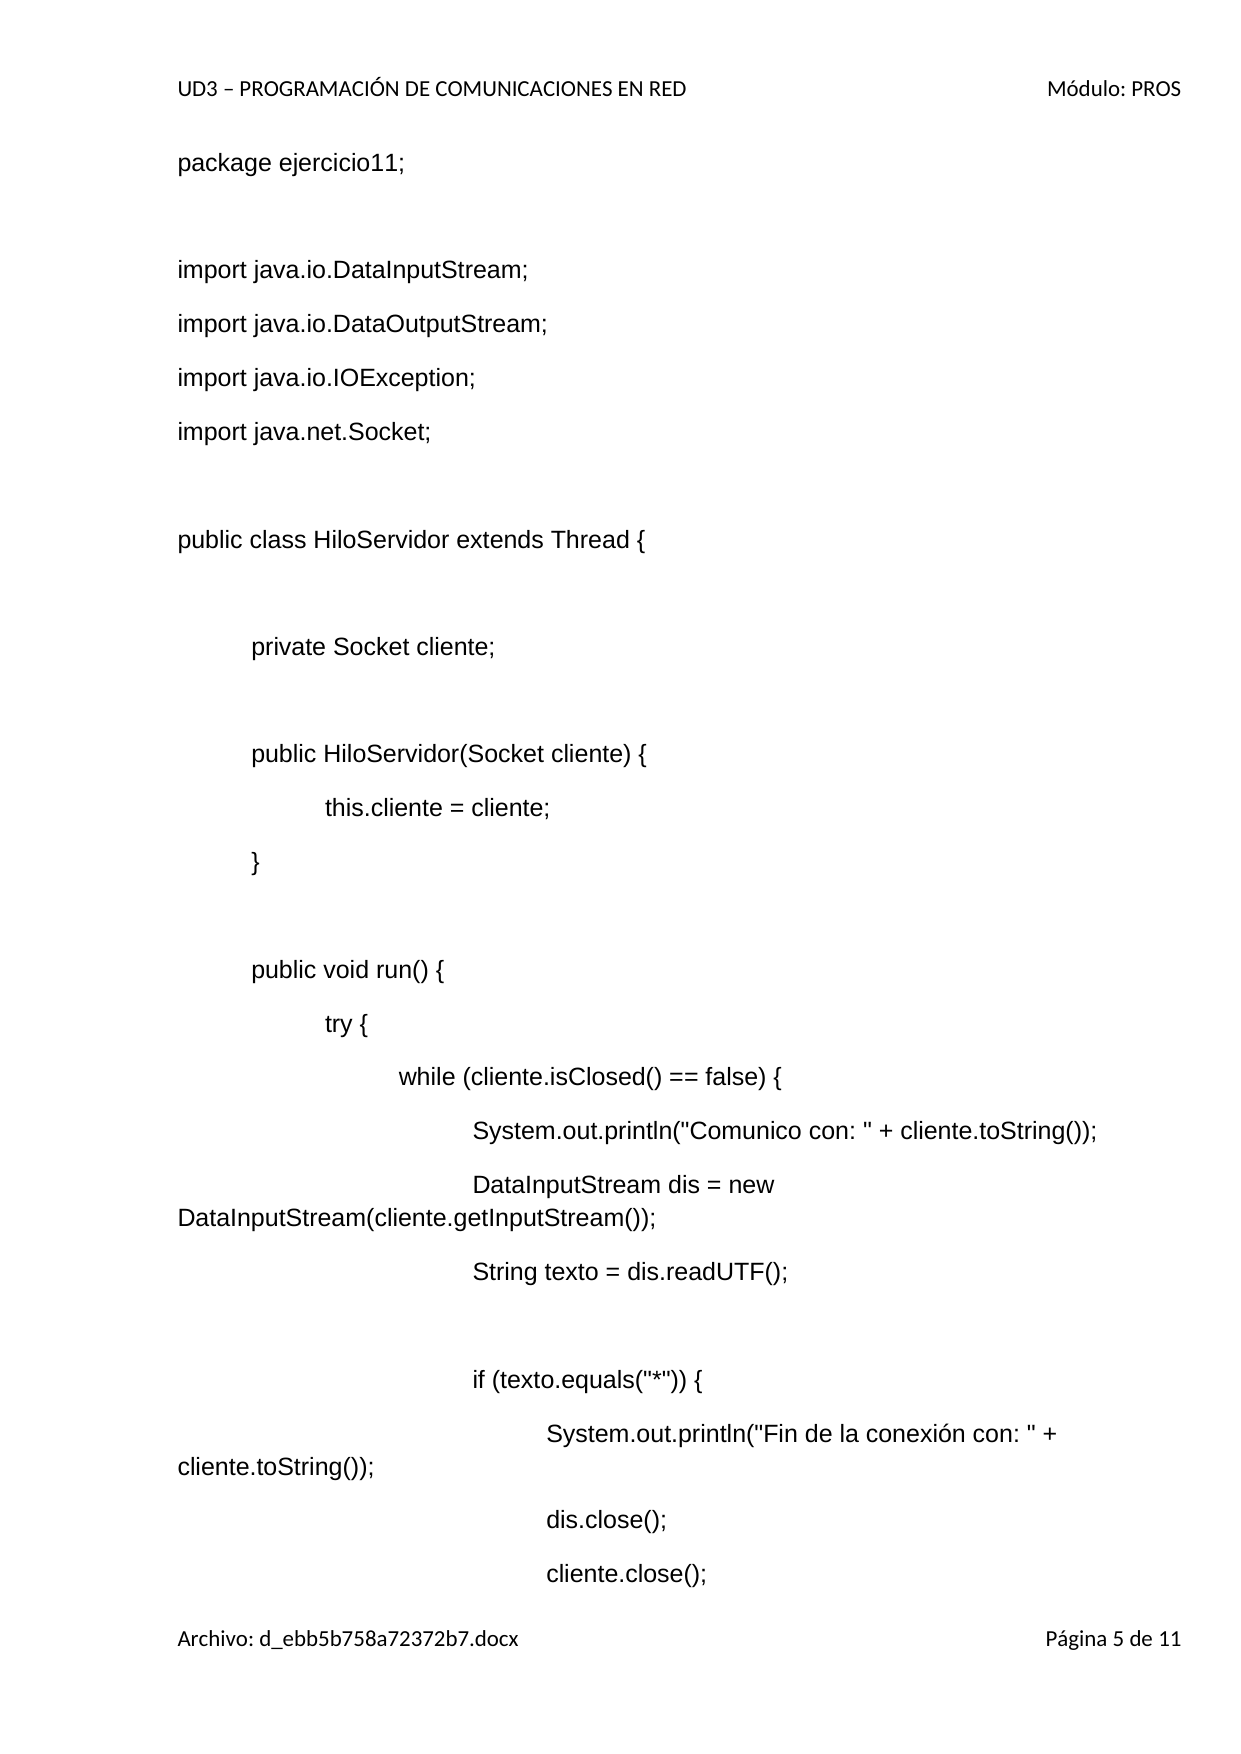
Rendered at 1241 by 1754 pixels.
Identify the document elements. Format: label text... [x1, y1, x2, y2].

text } [177, 847, 1226, 876]
text cliente.close(); [177, 1559, 1226, 1588]
text DataInputStream dis = new DataInputStream(cliente.getInputStream()); [177, 1170, 1226, 1232]
text public HiloServidor(Socket cliente) { [177, 739, 1226, 768]
text public class HiloServidor extends Thread { [177, 524, 1226, 553]
text package ejercicio11; [177, 148, 1226, 176]
text try { [177, 1008, 1226, 1037]
text this.cliente = cliente; [177, 793, 1226, 822]
text public void run() { [177, 955, 1226, 983]
text import java.net.Socket; [177, 417, 1226, 446]
text System.out.println("Fin de la conexión con: " + cliente.toString()); [177, 1418, 1226, 1480]
text import java.io.DataInputStream; [177, 255, 1226, 284]
text while (cliente.isClosed() == false) { [177, 1062, 1226, 1091]
text import java.io.IOException; [177, 363, 1226, 392]
text if (texto.equals("*")) { [177, 1365, 1226, 1393]
text import java.io.DataOutputStream; [177, 309, 1226, 338]
text System.out.println("Comunico con: " + cliente.toString()); [177, 1116, 1226, 1145]
text String texto = dis.readUTF(); [177, 1257, 1226, 1286]
text dis.close(); [177, 1505, 1226, 1534]
text private Socket cliente; [177, 632, 1226, 660]
